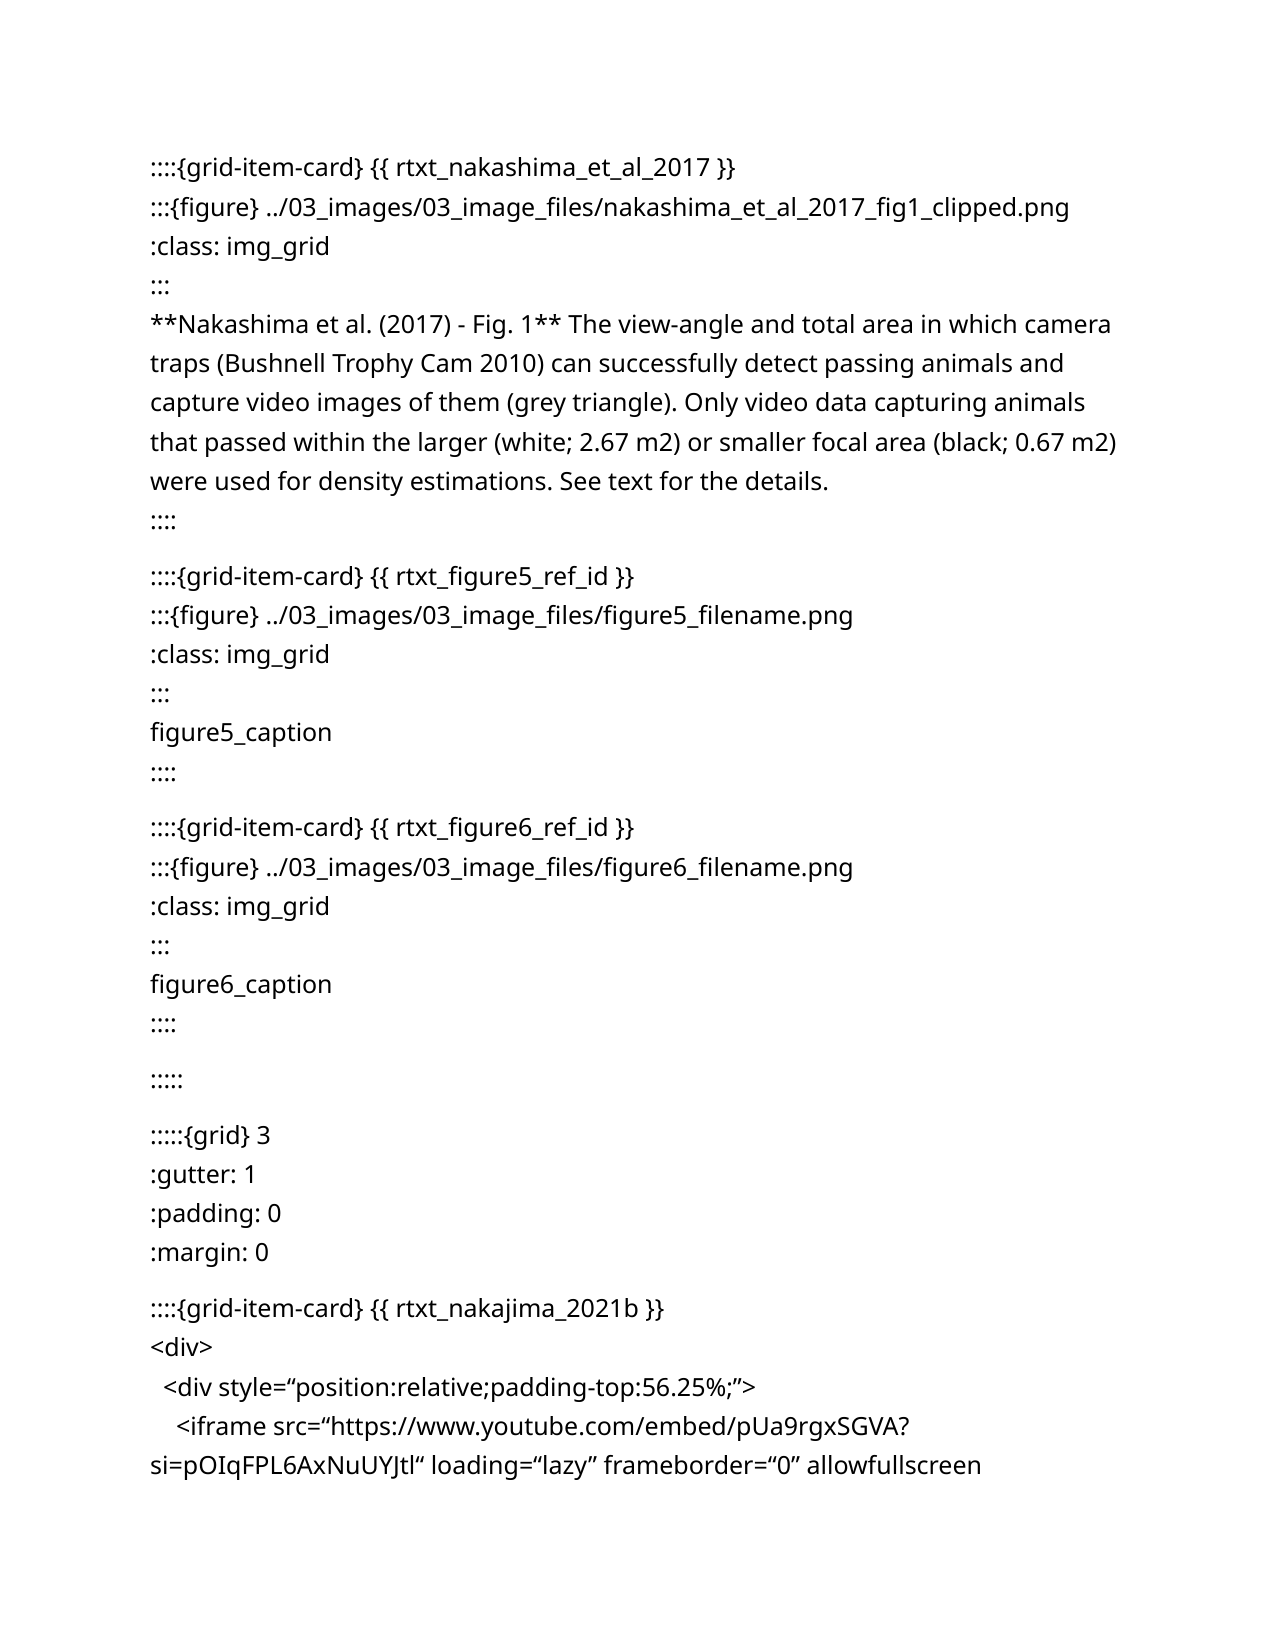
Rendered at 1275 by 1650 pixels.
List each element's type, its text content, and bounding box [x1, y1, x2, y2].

text ::::{grid-item-card} {{ rtxt_nakashima_et_al_2017 }} :::{figure} ../03_images/03_image_files/nakashima_et_al_2017_fig1_clipped.png :class: img_grid ::: **Nakashima et al. (2017) - Fig. 1** The view-angle and total area in which camera traps (Bushnell Trophy Cam 2010) can successfully detect passing animals and capture video images of them (grey triangle). Only video data capturing animals that passed within the larger (white; 2.67 m2) or smaller focal area (black; 0.67 m2) were used for density estimations. See text for the details. :::: [150, 150, 1125, 537]
text ::::{grid-item-card} {{ rtxt_figure5_ref_id }} :::{figure} ../03_images/03_image_files/figure5_filename.png :class: img_grid ::: figure5_caption :::: [150, 558, 1125, 788]
text ::::{grid-item-card} {{ rtxt_figure6_ref_id }} :::{figure} ../03_images/03_image_files/figure6_filename.png :class: img_grid ::: figure6_caption :::: [150, 810, 1125, 1040]
text :::::{grid} 3 :gutter: 1 :padding: 0 :margin: 0 [150, 1117, 1125, 1269]
text ::::: [150, 1062, 1125, 1096]
